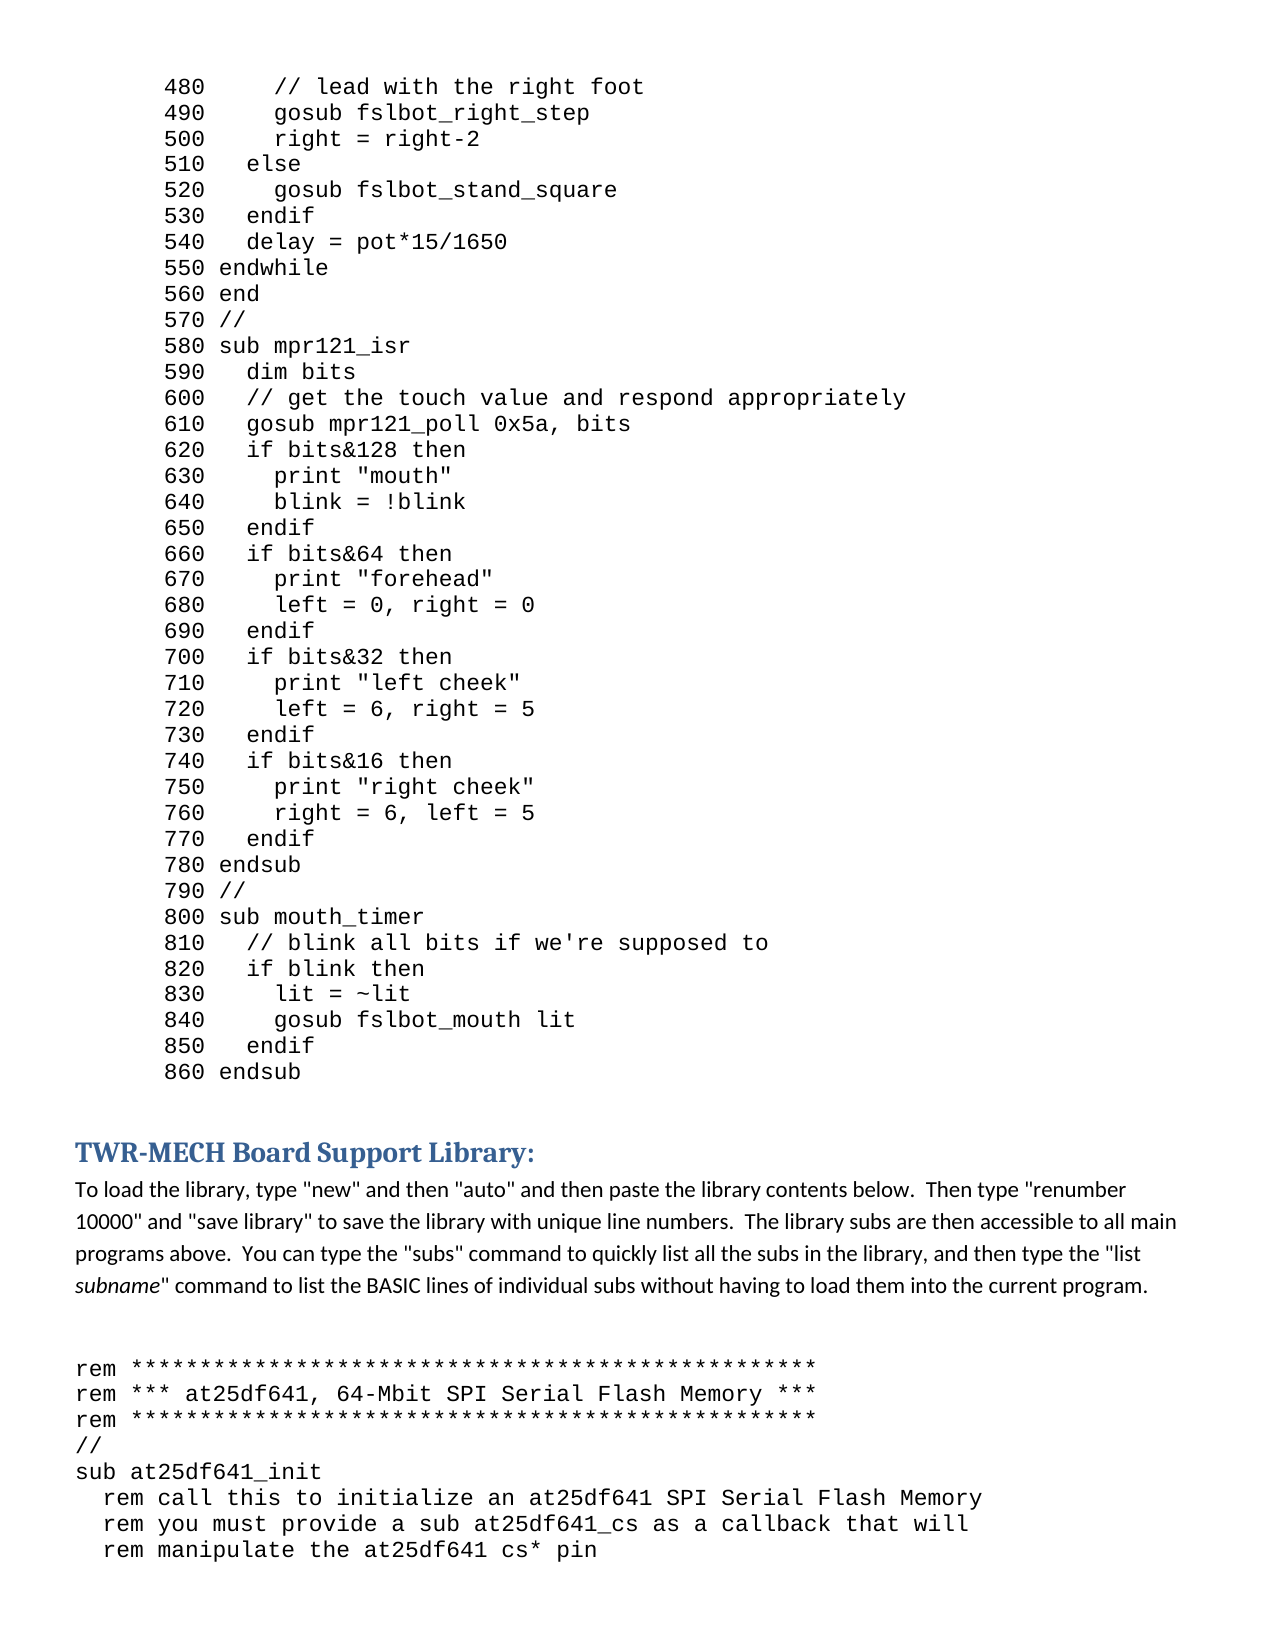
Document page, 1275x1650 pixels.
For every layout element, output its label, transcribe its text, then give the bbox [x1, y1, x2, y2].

text 860 endsub [150, 1061, 1200, 1087]
text sub at25df641_init [75, 1461, 1200, 1487]
text rem you must provide a sub at25df641_cs as a callback that will [75, 1512, 1200, 1538]
text 580 sub mpr121_isr [150, 334, 1200, 360]
text 750 print "right cheek" [150, 775, 1200, 801]
text 480 // lead with the right foot [150, 75, 1200, 101]
text 600 // get the touch value and respond appropriately [150, 386, 1200, 412]
text 590 dim bits [150, 360, 1200, 386]
text 700 if bits&32 then [150, 646, 1200, 672]
text 530 endif [150, 205, 1200, 231]
text 520 gosub fslbot_stand_square [150, 179, 1200, 205]
text 850 endif [150, 1035, 1200, 1061]
text rem ************************************************** [75, 1409, 1200, 1435]
text 690 endif [150, 620, 1200, 646]
text rem manipulate the at25df641 cs* pin [75, 1538, 1200, 1564]
text 610 gosub mpr121_poll 0x5a, bits [150, 412, 1200, 438]
text 550 endwhile [150, 257, 1200, 282]
text 840 gosub fslbot_mouth lit [150, 1009, 1200, 1035]
text rem call this to initialize an at25df641 SPI Serial Flash Memory [75, 1487, 1200, 1512]
text 660 if bits&64 then [150, 542, 1200, 568]
text 560 end [150, 282, 1200, 308]
text 510 else [150, 153, 1200, 179]
text 810 // blink all bits if we're supposed to [150, 931, 1200, 957]
text 710 print "left cheek" [150, 672, 1200, 697]
text 760 right = 6, left = 5 [150, 801, 1200, 827]
text 670 print "forehead" [150, 568, 1200, 594]
text rem *** at25df641, 64-Mbit SPI Serial Flash Memory *** [75, 1383, 1200, 1409]
text 790 // [150, 879, 1200, 905]
text 740 if bits&16 then [150, 749, 1200, 775]
text 640 blink = !blink [150, 490, 1200, 516]
text 680 left = 0, right = 0 [150, 594, 1200, 620]
text 820 if blink then [150, 957, 1200, 983]
subtitle TWR-MECH Board Support Library: [75, 1137, 1200, 1170]
text 830 lit = ~lit [150, 983, 1200, 1009]
text 490 gosub fslbot_right_step [150, 101, 1200, 127]
text 730 endif [150, 723, 1200, 749]
text 770 endif [150, 827, 1200, 853]
text 800 sub mouth_timer [150, 905, 1200, 931]
text 650 endif [150, 516, 1200, 542]
text 720 left = 6, right = 5 [150, 697, 1200, 723]
text 500 right = right-2 [150, 127, 1200, 153]
text // [75, 1435, 1200, 1461]
text 620 if bits&128 then [150, 438, 1200, 464]
text 780 endsub [150, 853, 1200, 879]
text 540 delay = pot*15/1650 [150, 231, 1200, 257]
text To load the library, type "new" and then "auto" and then paste the library contents below. Then type "renumber 10000" and "save library" to save the library with unique line numbers. The library subs are then accessible to all main programs above. You can type the "subs" command to quickly list all the subs in the library, and then type the "list subname" command to list the BASIC lines of individual subs without having to load them into the current program. [75, 1175, 1200, 1332]
text rem ************************************************** [75, 1357, 1200, 1383]
text 630 print "mouth" [150, 464, 1200, 490]
text 570 // [150, 308, 1200, 334]
